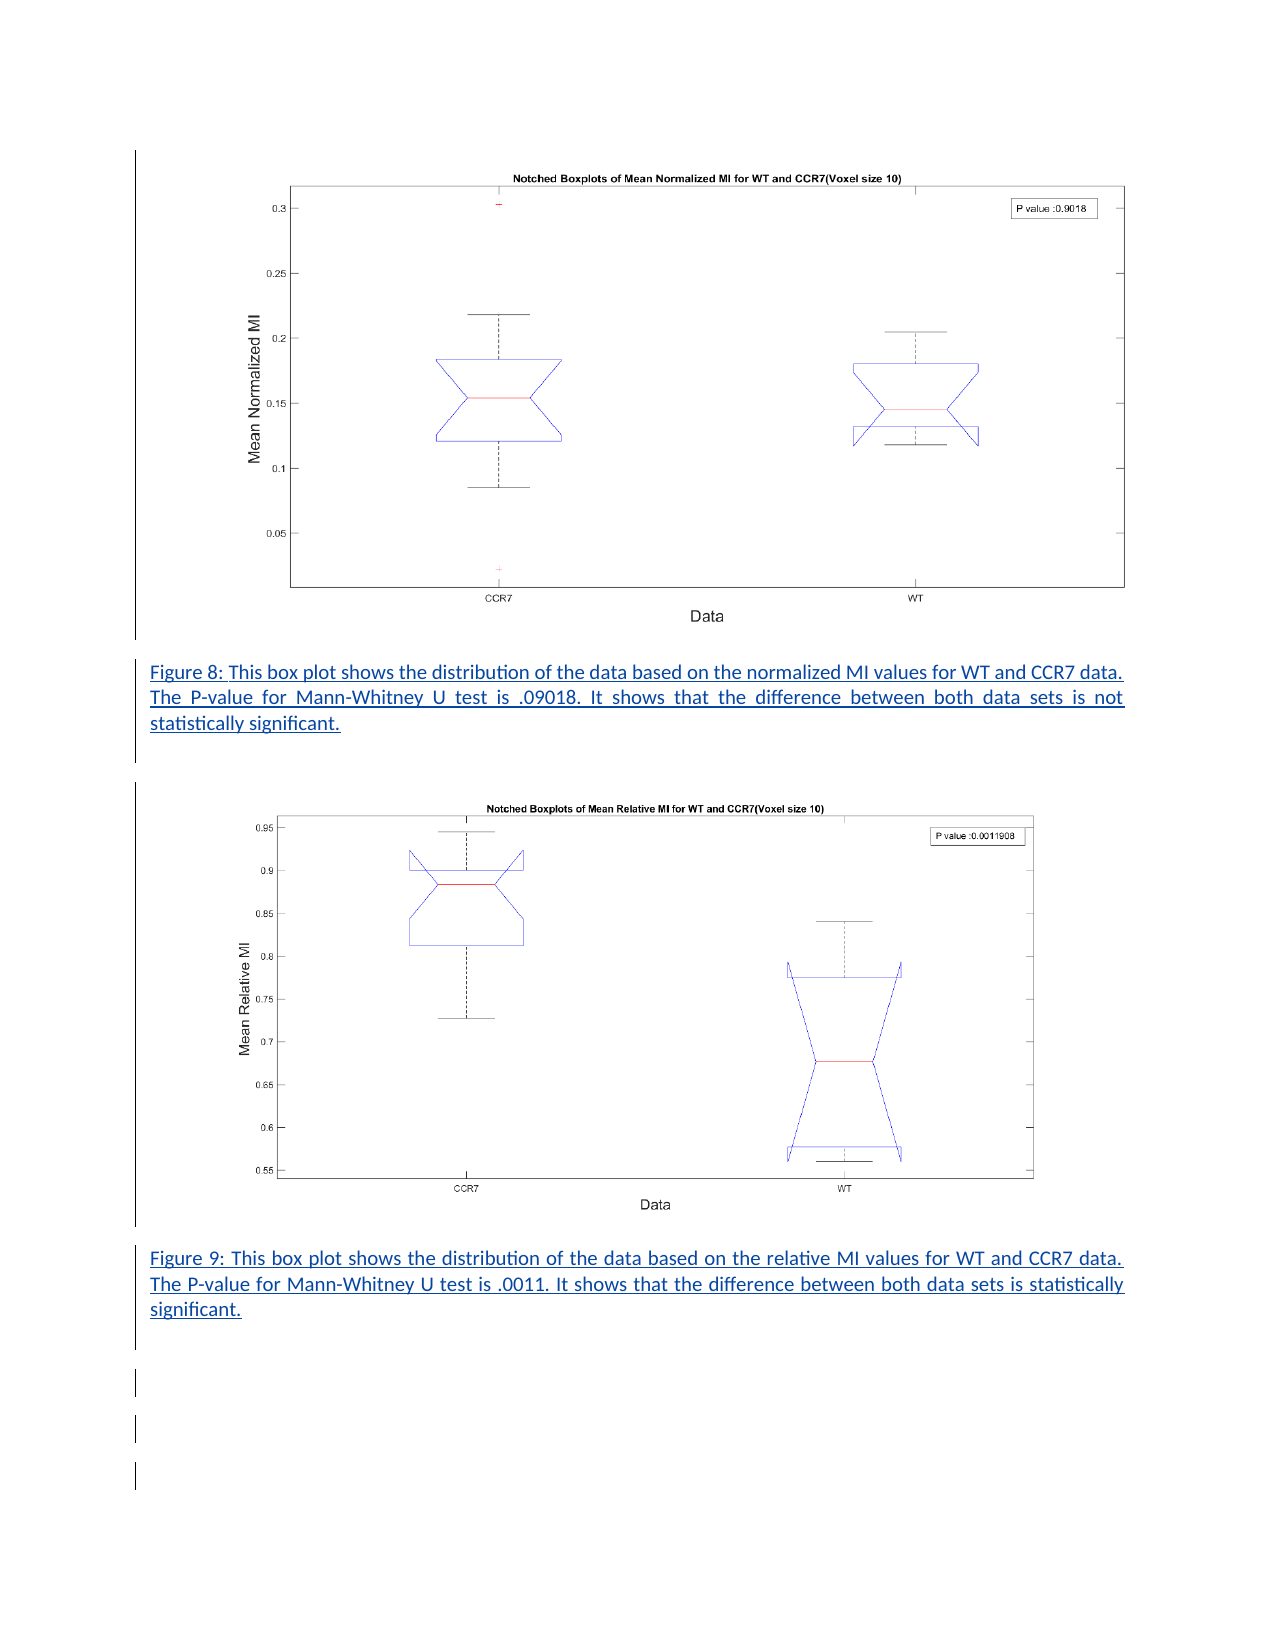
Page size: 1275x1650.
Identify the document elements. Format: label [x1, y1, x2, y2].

picture [150, 150, 1226, 641]
picture [150, 782, 1125, 1227]
